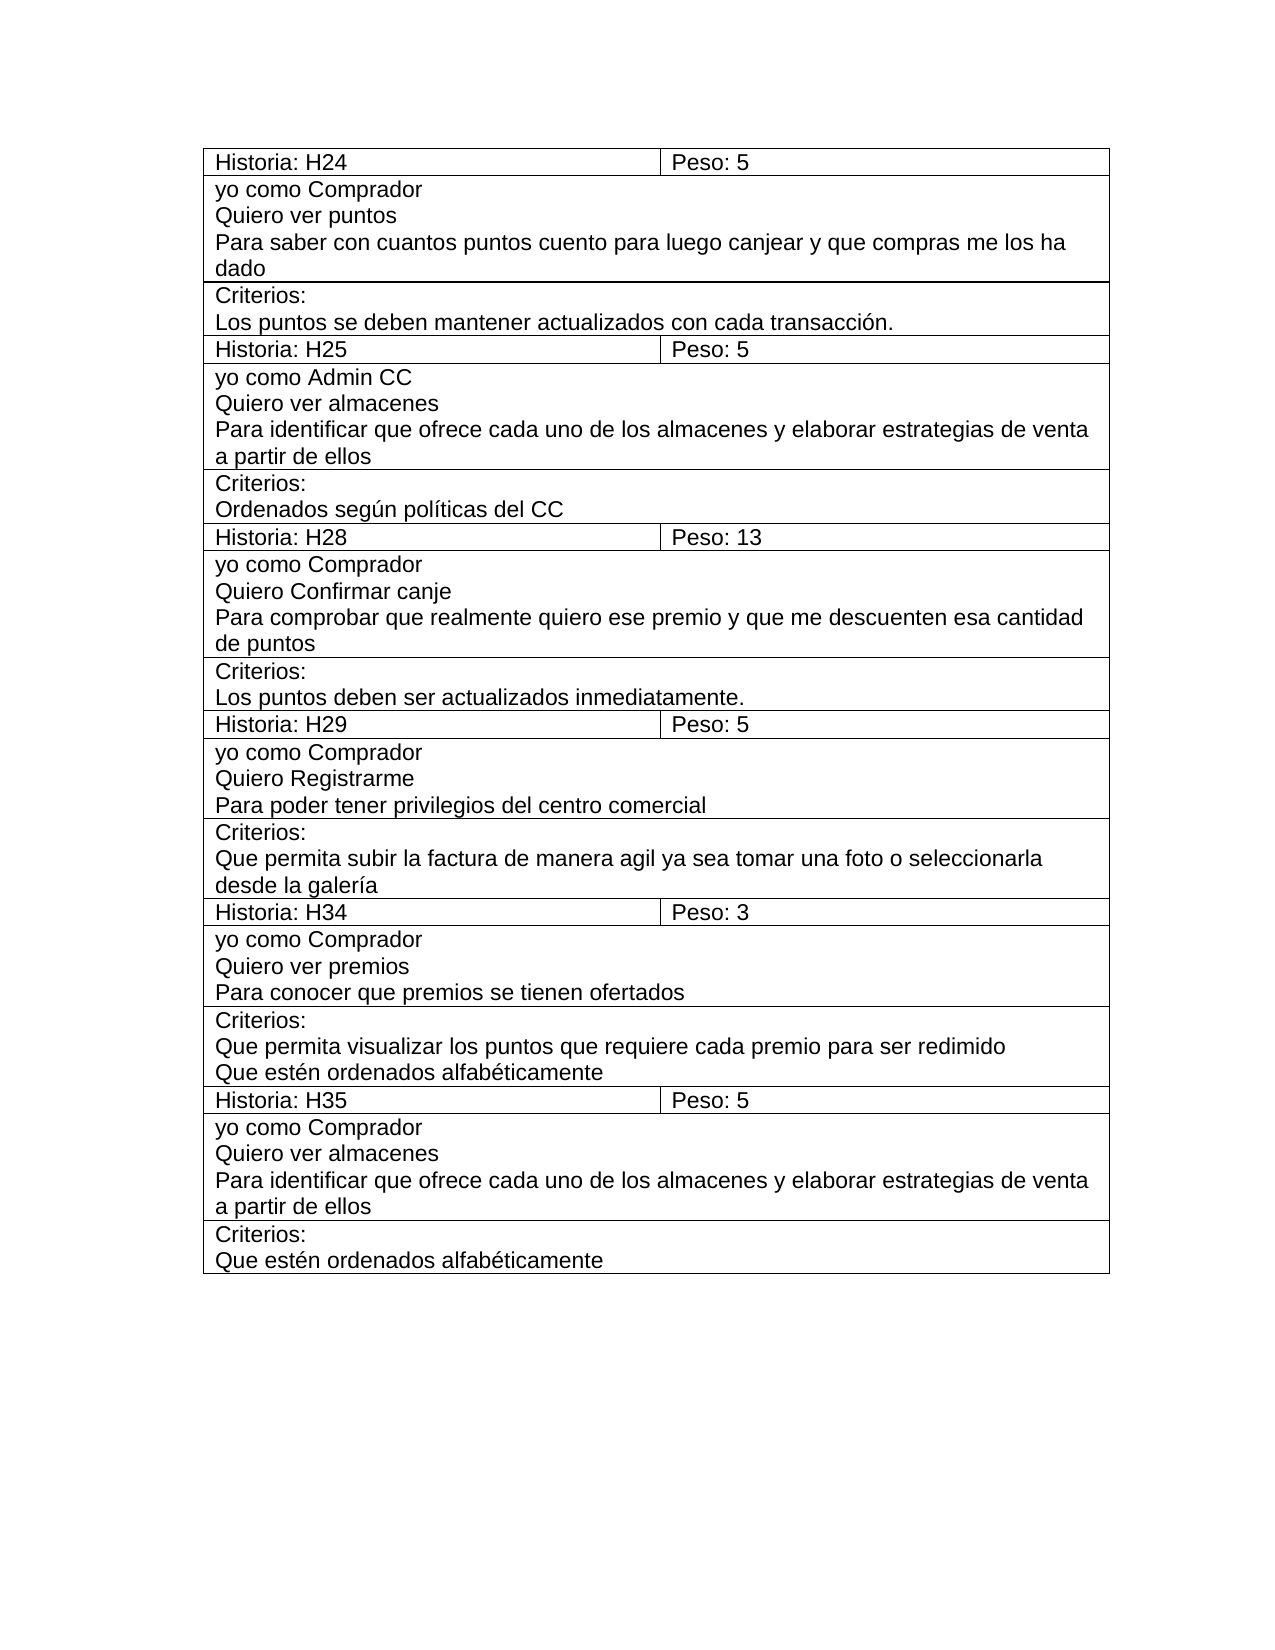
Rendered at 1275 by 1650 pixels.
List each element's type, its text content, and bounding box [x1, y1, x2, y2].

table_cell yo como Comprador Quiero ver premios Para conocer que premios se tienen ofertados [204, 926, 1109, 1006]
table_cell Peso: 5 [661, 711, 1109, 738]
table_cell Peso: 3 [661, 899, 1109, 925]
table_cell Criterios: Que estén ordenados alfabéticamente [204, 1221, 1109, 1273]
table_cell Historia: H28 [204, 524, 660, 550]
table_cell Historia: H25 [204, 336, 660, 363]
table_cell Peso: 13 [661, 524, 1109, 550]
table_cell Criterios: Los puntos se deben mantener actualizados con cada transacción. [204, 283, 1109, 335]
table_cell Criterios: Que permita subir la factura de manera agil ya sea tomar una foto o seleccionarla desde la galería [204, 819, 1109, 898]
table_cell yo como Comprador Quiero ver puntos Para saber con cuantos puntos cuento para luego canjear y que compras me los ha dado [204, 176, 1109, 281]
table_cell yo como Admin CC Quiero ver almacenes Para identificar que ofrece cada uno de los almacenes y elaborar estrategias de venta a partir de ellos [204, 364, 1109, 469]
table_cell Peso: 5 [661, 149, 1109, 175]
table_cell Historia: H24 [204, 149, 660, 175]
table_cell yo como Comprador Quiero Confirmar canje Para comprobar que realmente quiero ese premio y que me descuenten esa cantidad de puntos [204, 551, 1109, 657]
table_cell Criterios: Ordenados según políticas del CC [204, 470, 1109, 523]
table_cell Peso: 5 [661, 1087, 1109, 1113]
table_cell Historia: H35 [204, 1087, 660, 1113]
table_cell Historia: H34 [204, 899, 660, 925]
table_cell Criterios: Los puntos deben ser actualizados inmediatamente. [204, 658, 1109, 710]
table_cell Criterios: Que permita visualizar los puntos que requiere cada premio para ser redimido Que estén ordenados alfabéticamente [204, 1007, 1109, 1086]
table_cell yo como Comprador Quiero ver almacenes Para identificar que ofrece cada uno de los almacenes y elaborar estrategias de venta a partir de ellos [204, 1114, 1109, 1219]
table_cell Historia: H29 [204, 711, 660, 738]
table_cell Peso: 5 [661, 336, 1109, 363]
table_cell yo como Comprador Quiero Registrarme Para poder tener privilegios del centro comercial [204, 739, 1109, 818]
